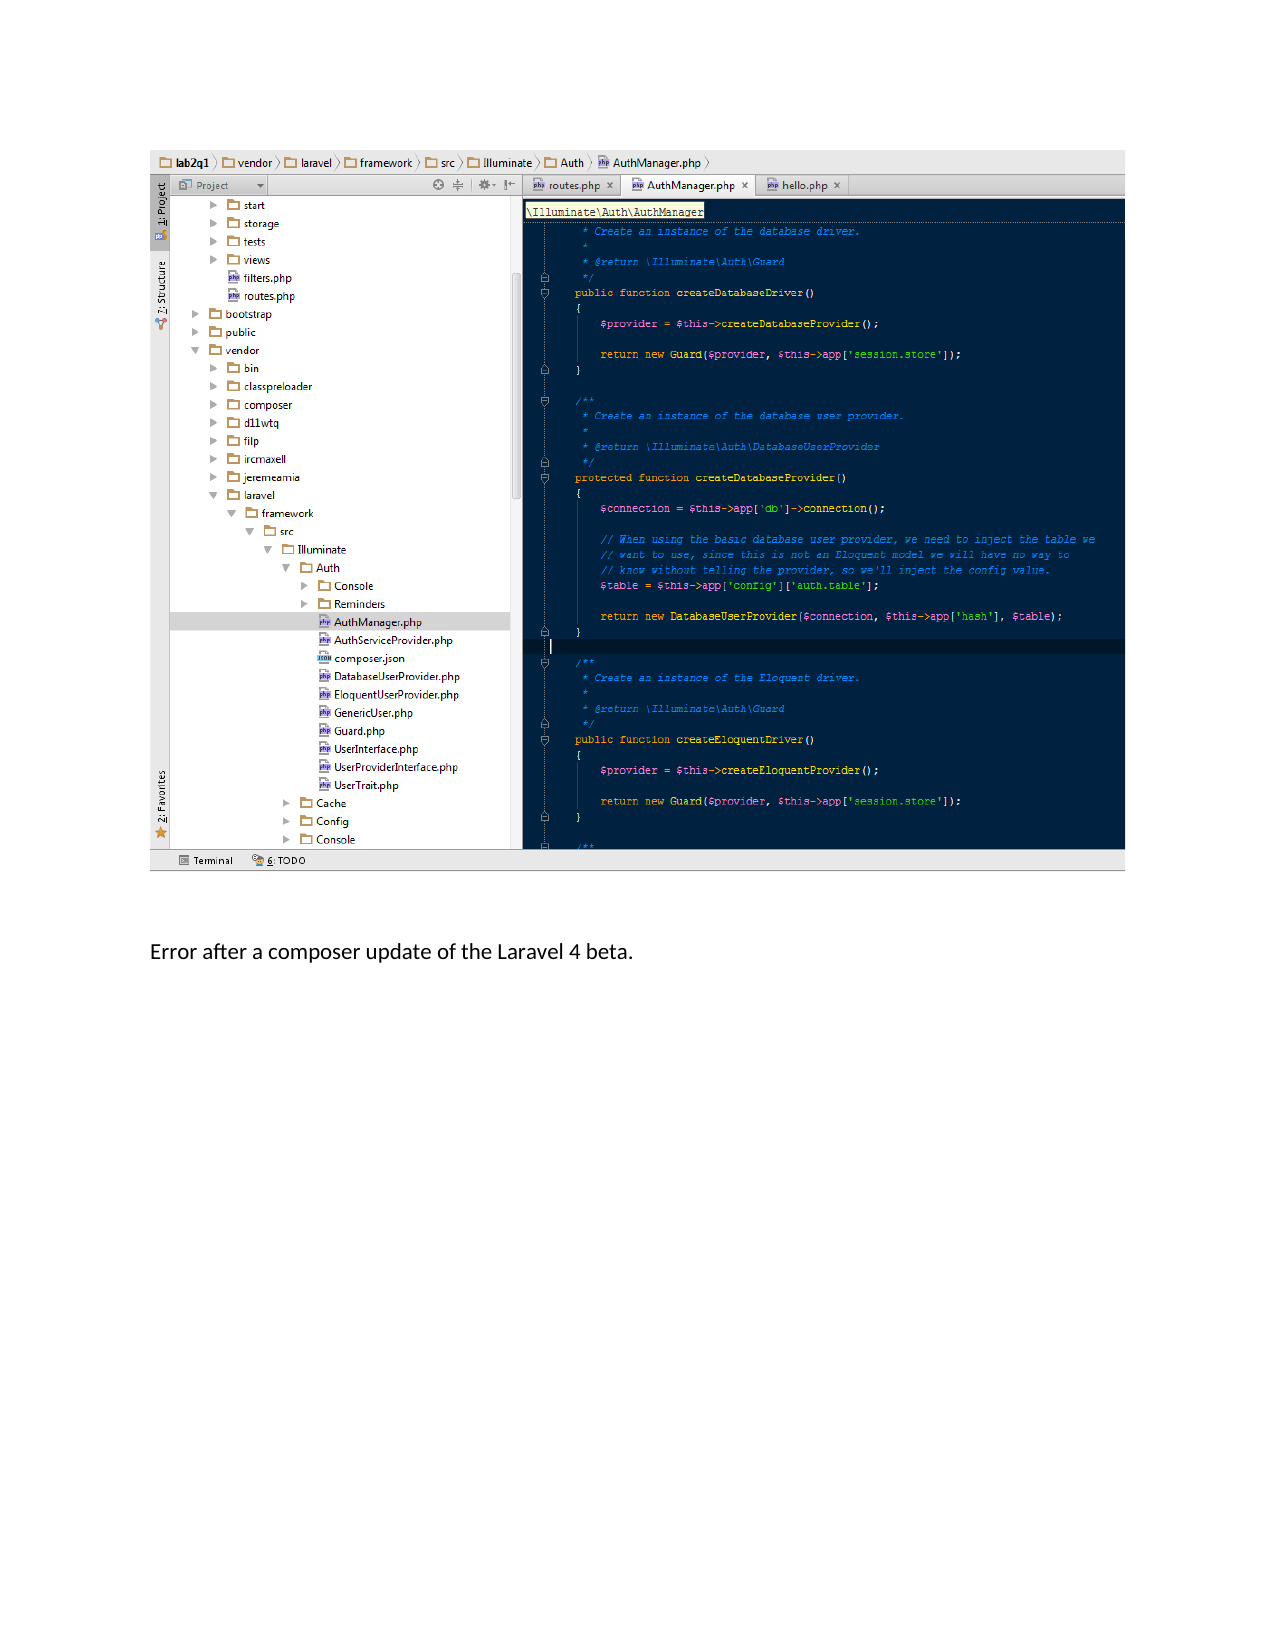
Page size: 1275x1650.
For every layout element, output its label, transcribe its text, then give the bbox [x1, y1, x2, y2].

text Error after a composer update of the Laravel 4 beta. [150, 937, 1125, 966]
picture [150, 150, 1125, 872]
